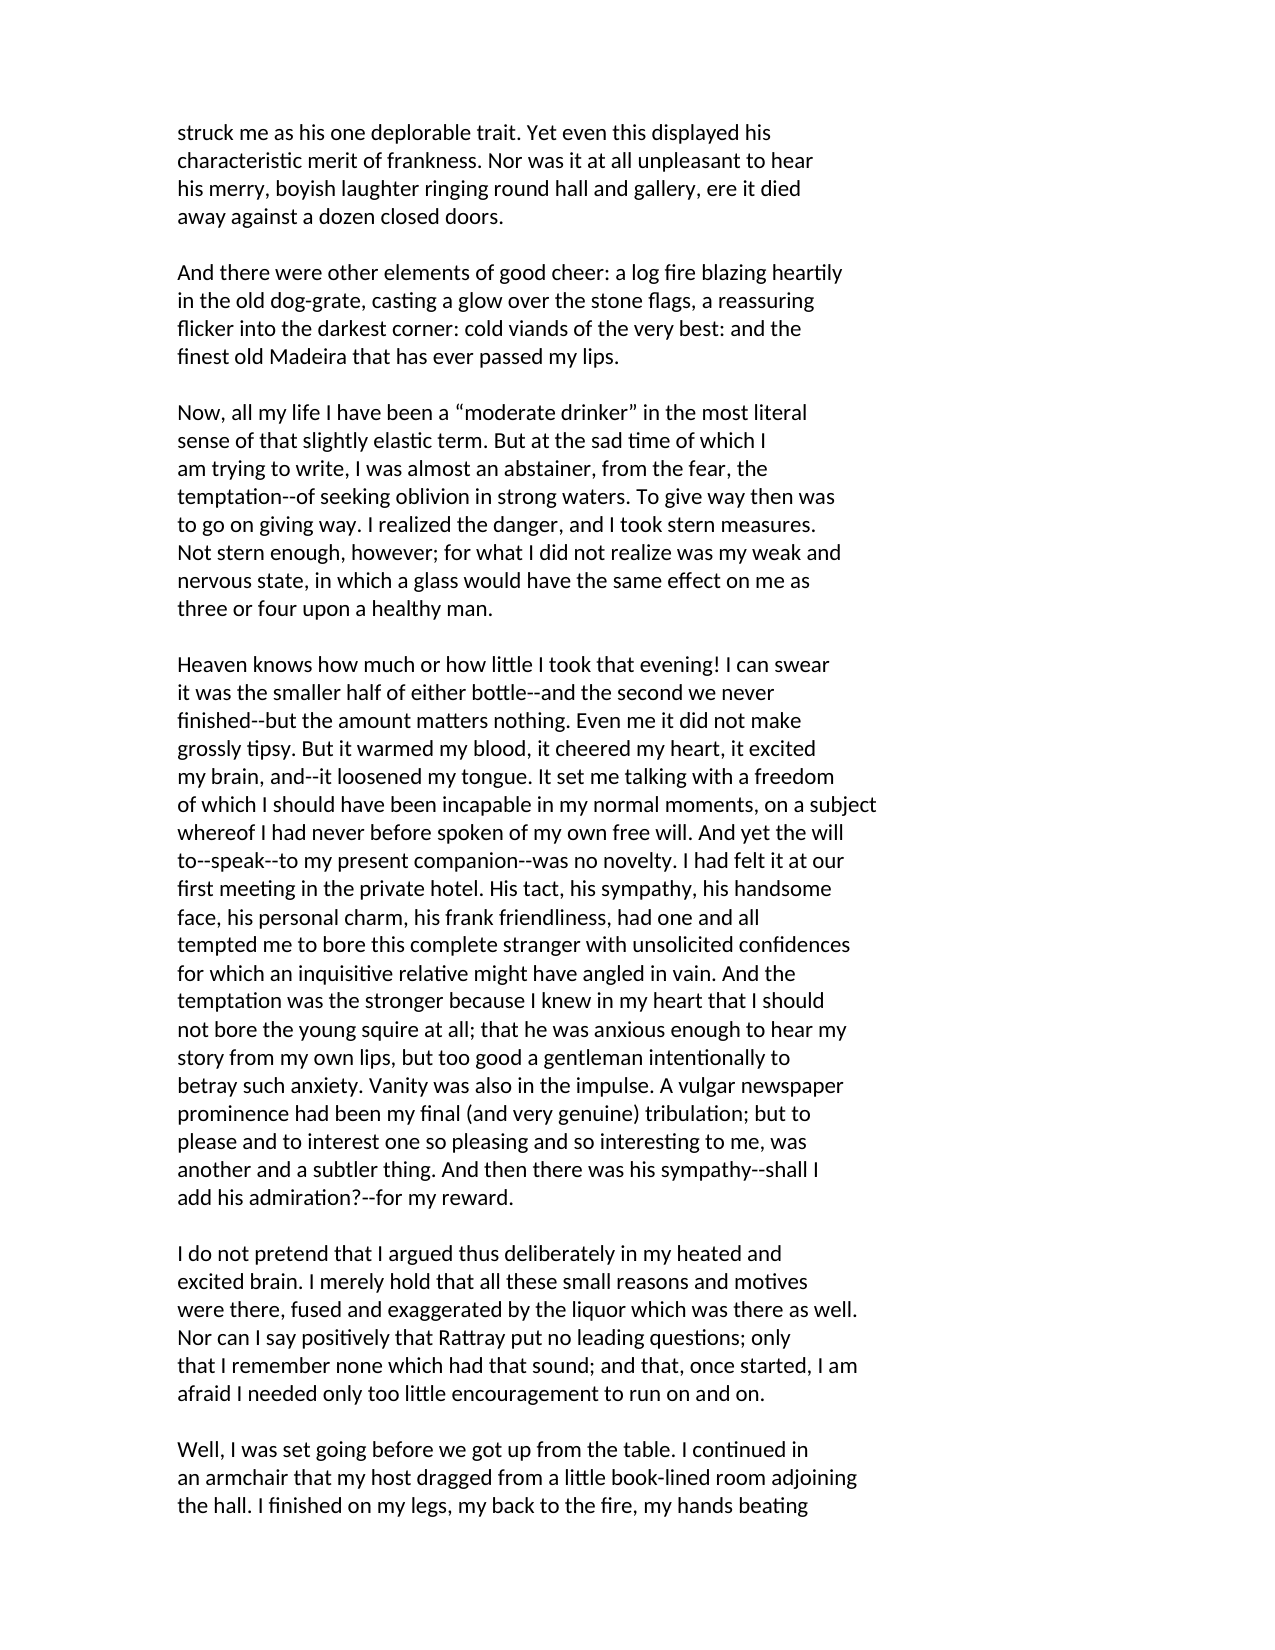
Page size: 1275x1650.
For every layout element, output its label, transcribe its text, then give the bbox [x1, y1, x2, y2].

text three or four upon a healthy man. [177, 594, 1186, 622]
text Now, all my life I have been a “moderate drinker” in the most literal [177, 398, 1186, 426]
text in the old dog-grate, casting a glow over the stone flags, a reassuring [177, 286, 1186, 314]
text not bore the young squire at all; that he was anxious enough to hear my [177, 1015, 1186, 1043]
text face, his personal charm, his frank friendliness, had one and all [177, 903, 1186, 931]
text it was the smaller half of either bottle--and the second we never [177, 678, 1186, 706]
text struck me as his one deplorable trait. Yet even this displayed his [177, 118, 1186, 146]
text that I remember none which had that sound; and that, once started, I am [177, 1351, 1186, 1379]
text first meeting in the private hotel. His tact, his sympathy, his handsome [177, 874, 1186, 903]
text afraid I needed only too little encouragement to run on and on. [177, 1379, 1186, 1407]
text characteristic merit of frankness. Nor was it at all unpleasant to hear [177, 146, 1186, 174]
text Nor can I say positively that Rattray put no leading questions; only [177, 1323, 1186, 1351]
text And there were other elements of good cheer: a log fire blazing heartily [177, 258, 1186, 286]
text tempted me to bore this complete stranger with unsolicited confidences [177, 931, 1186, 959]
text the hall. I finished on my legs, my back to the fire, my hands beating [177, 1491, 1186, 1519]
text Heaven knows how much or how little I took that evening! I can swear [177, 650, 1186, 678]
text away against a dozen closed doors. [177, 202, 1186, 230]
text betray such anxiety. Vanity was also in the impulse. A vulgar newspaper [177, 1071, 1186, 1099]
text an armchair that my host dragged from a little book-lined room adjoining [177, 1463, 1186, 1491]
text another and a subtler thing. And then there was his sympathy--shall I [177, 1155, 1186, 1183]
text prominence had been my final (and very genuine) tribulation; but to [177, 1099, 1186, 1127]
text were there, fused and exaggerated by the liquor which was there as well. [177, 1295, 1186, 1323]
text finished--but the amount matters nothing. Even me it did not make [177, 706, 1186, 734]
text please and to interest one so pleasing and so interesting to me, was [177, 1127, 1186, 1155]
text finest old Madeira that has ever passed my lips. [177, 342, 1186, 370]
text his merry, boyish laughter ringing round hall and gallery, ere it died [177, 174, 1186, 202]
text flicker into the darkest corner: cold viands of the very best: and the [177, 314, 1186, 342]
text add his admiration?--for my reward. [177, 1183, 1186, 1211]
text I do not pretend that I argued thus deliberately in my heated and [177, 1239, 1186, 1267]
text to go on giving way. I realized the danger, and I took stern measures. [177, 510, 1186, 538]
text of which I should have been incapable in my normal moments, on a subject [177, 791, 1186, 818]
text for which an inquisitive relative might have angled in vain. And the [177, 959, 1186, 987]
text to--speak--to my present companion--was no novelty. I had felt it at our [177, 847, 1186, 874]
text temptation--of seeking oblivion in strong waters. To give way then was [177, 482, 1186, 510]
text my brain, and--it loosened my tongue. It set me talking with a freedom [177, 762, 1186, 791]
text grossly tipsy. But it warmed my blood, it cheered my heart, it excited [177, 734, 1186, 762]
text temptation was the stronger because I knew in my heart that I should [177, 987, 1186, 1015]
text am trying to write, I was almost an abstainer, from the fear, the [177, 454, 1186, 482]
text Well, I was set going before we got up from the table. I continued in [177, 1435, 1186, 1463]
text sense of that slightly elastic term. But at the sad time of which I [177, 426, 1186, 454]
text nervous state, in which a glass would have the same effect on me as [177, 566, 1186, 594]
text Not stern enough, however; for what I did not realize was my weak and [177, 538, 1186, 566]
text story from my own lips, but too good a gentleman intentionally to [177, 1043, 1186, 1071]
text excited brain. I merely hold that all these small reasons and motives [177, 1267, 1186, 1295]
text whereof I had never before spoken of my own free will. And yet the will [177, 818, 1186, 847]
